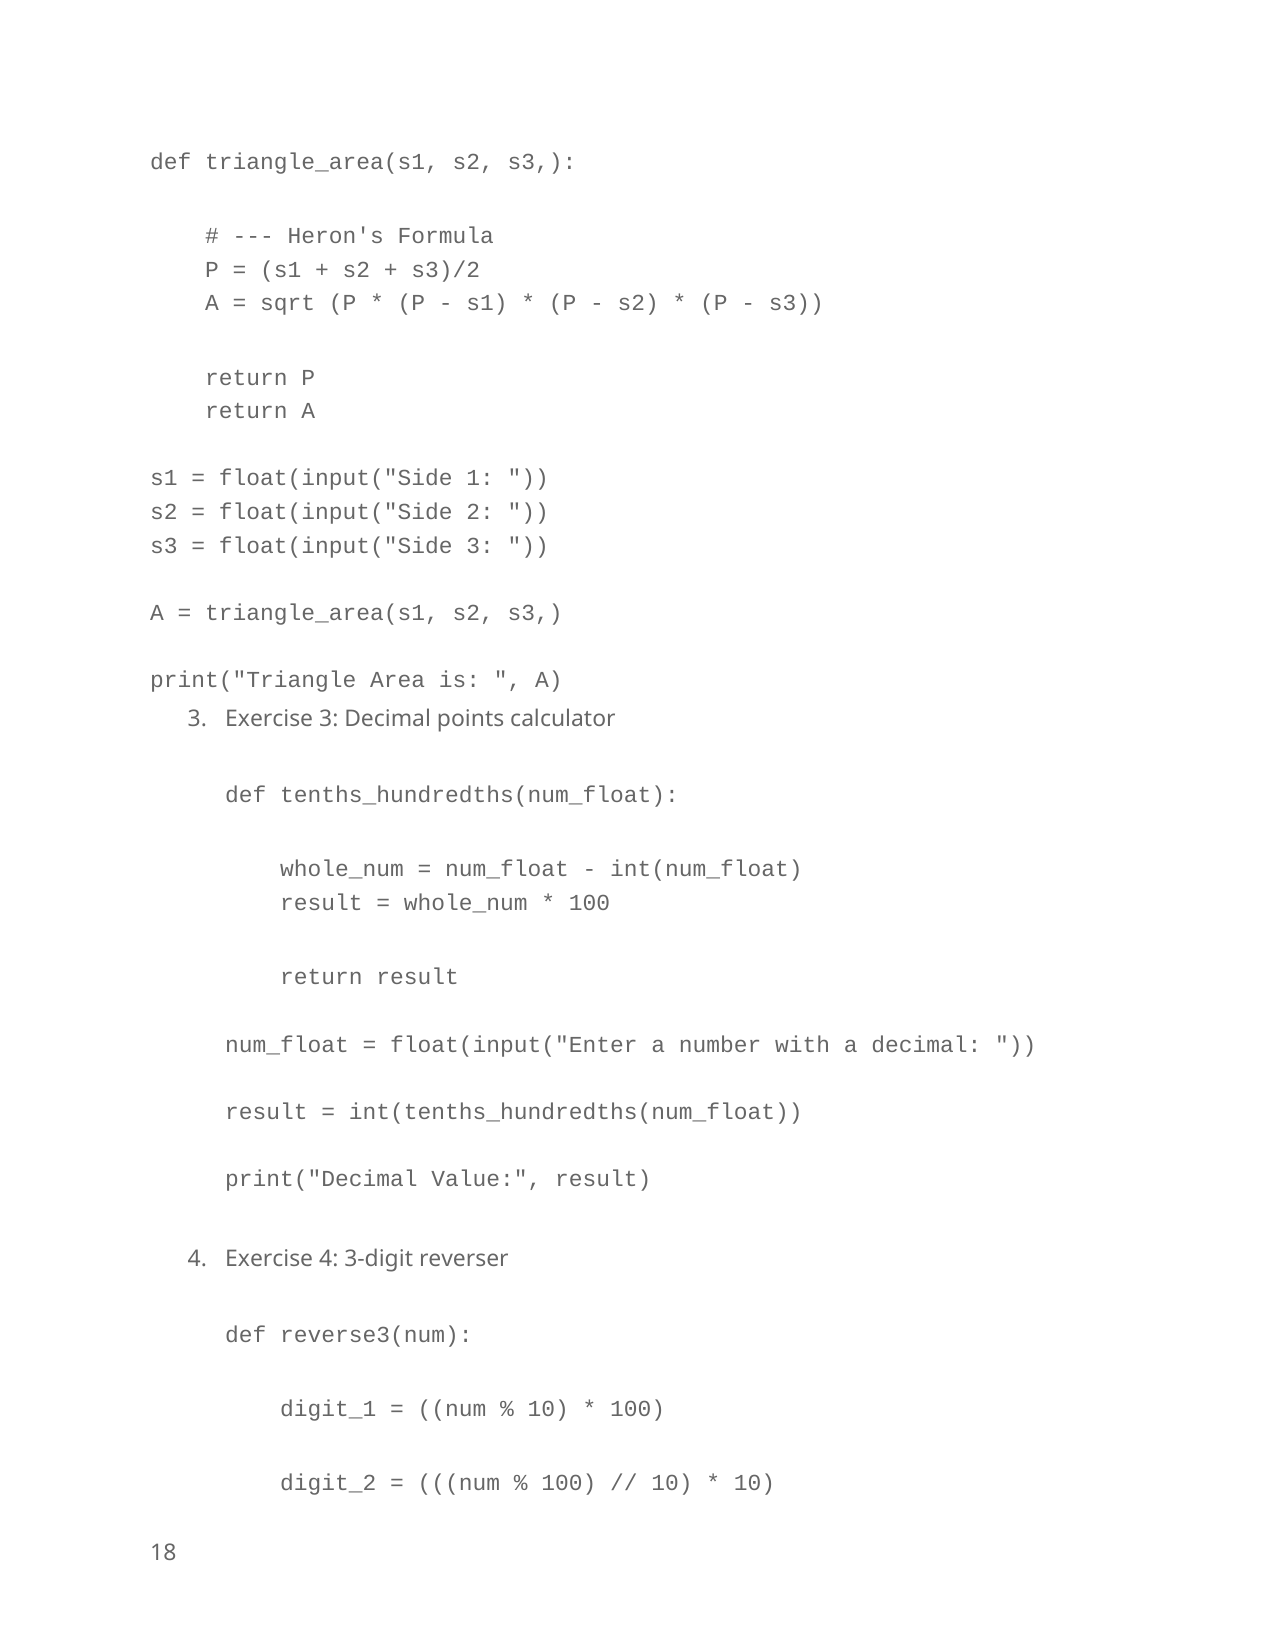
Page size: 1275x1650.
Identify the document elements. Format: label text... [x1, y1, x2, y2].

text A = sqrt (P * (P - s1) * (P - s2) * (P - s3)) [150, 292, 1125, 317]
text def tenths_hundredths(num_float): [225, 783, 1125, 809]
text s2 = float(input("Side 2: ")) [150, 500, 1125, 526]
text A = triangle_area(s1, s2, s3,) [150, 601, 1125, 627]
list Exercise 3: Decimal points calculator [187, 702, 1125, 733]
text return P [150, 366, 1125, 392]
text result = whole_num * 100 [225, 891, 1125, 917]
text def triangle_area(s1, s2, s3,): [150, 150, 1125, 176]
list digit_1 = ((num % 10) * 100) [225, 1397, 1125, 1423]
text return A [150, 399, 1125, 425]
text s3 = float(input("Side 3: ")) [150, 534, 1125, 560]
text s1 = float(input("Side 1: ")) [150, 467, 1125, 493]
text print("Triangle Area is: ", A) [150, 669, 1125, 694]
text # --- Heron's Formula [150, 224, 1125, 250]
text P = (s1 + s2 + s3)/2 [150, 258, 1125, 284]
list def reverse3(num): [225, 1323, 1125, 1349]
text print("Decimal Value:", result) [225, 1168, 1125, 1193]
text return result [225, 966, 1125, 992]
text num_float = float(input("Enter a number with a decimal: ")) [225, 1033, 1125, 1059]
list digit_2 = (((num % 100) // 10) * 10) [225, 1472, 1125, 1498]
text result = int(tenths_hundredths(num_float)) [225, 1100, 1125, 1126]
list Exercise 4: 3-digit reverser [187, 1242, 1125, 1273]
text whole_num = num_float - int(num_float) [225, 858, 1125, 884]
